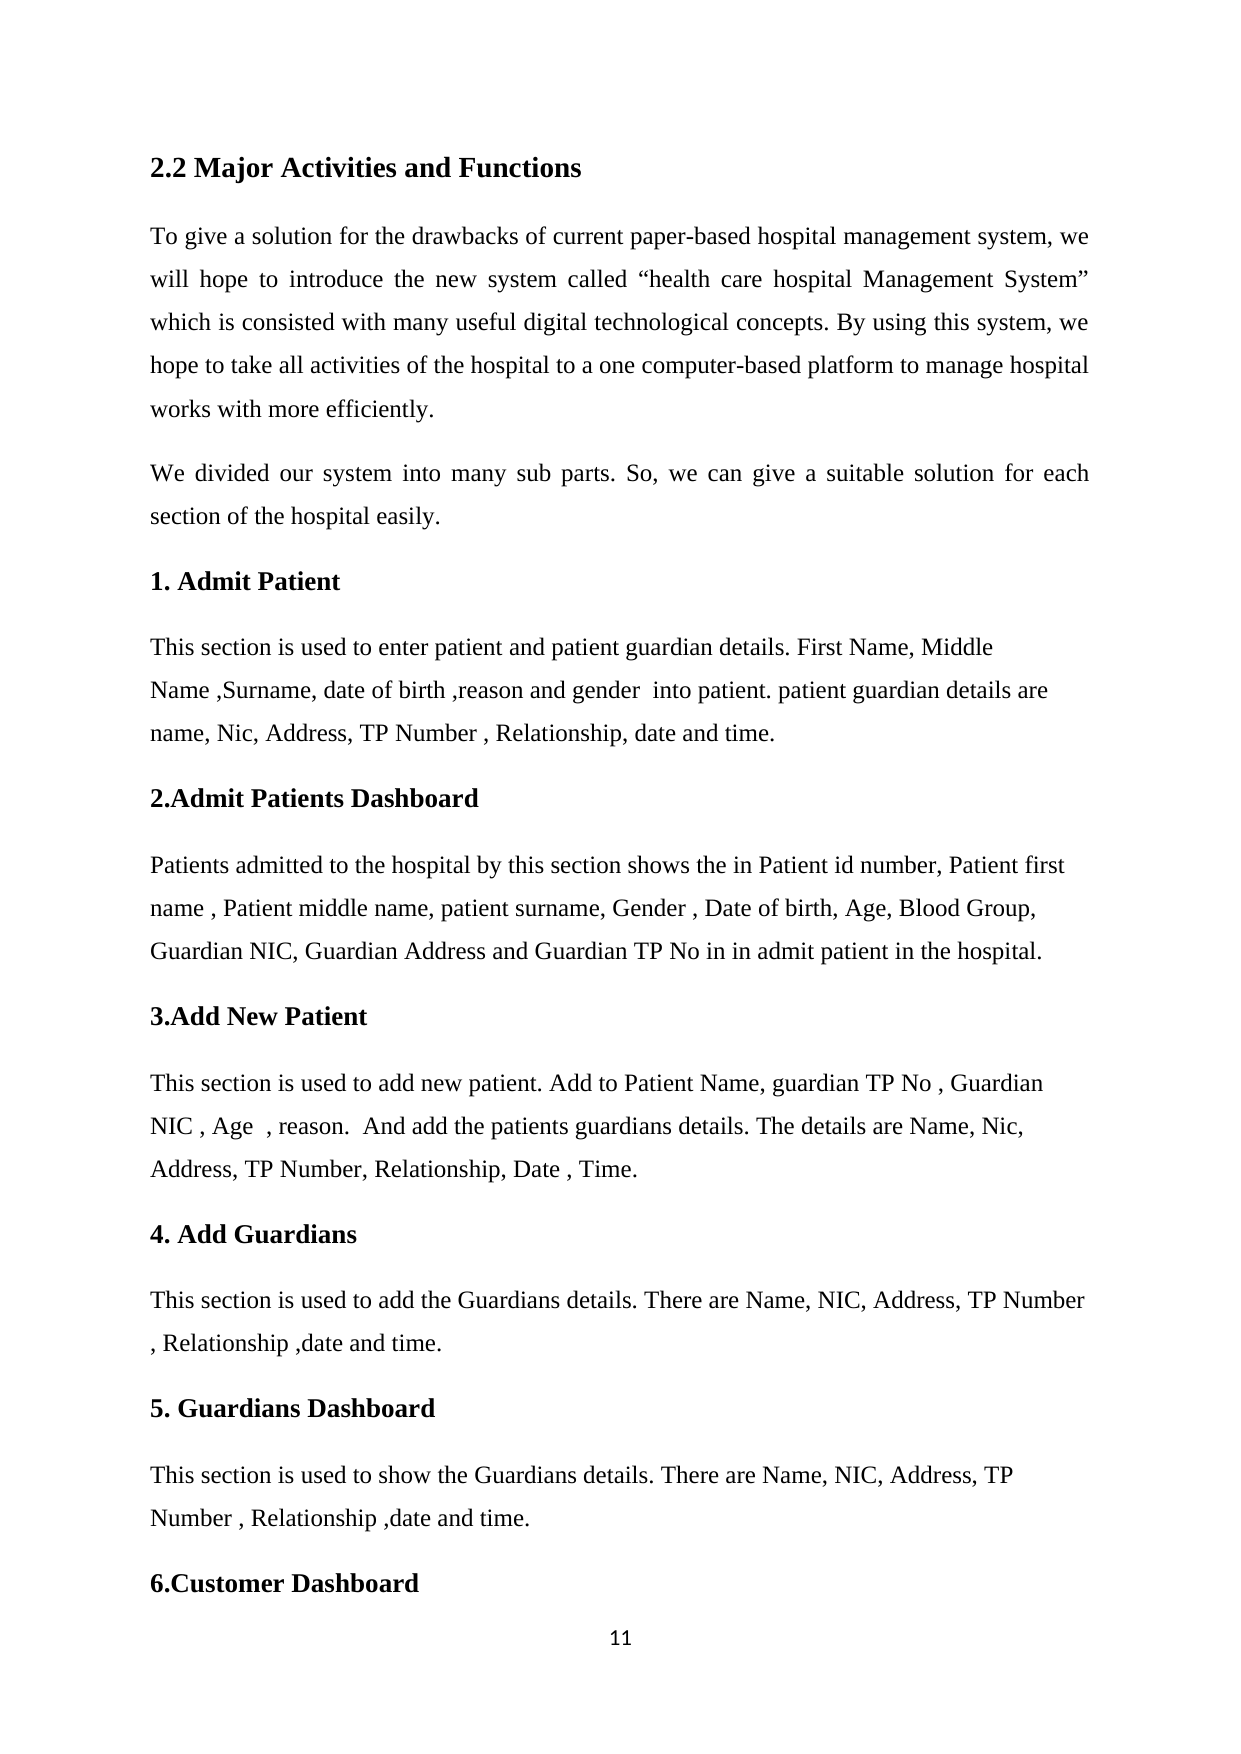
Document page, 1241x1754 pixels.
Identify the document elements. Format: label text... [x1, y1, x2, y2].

text 5. Guardians Dashboard [150, 1392, 1090, 1423]
text 2.Admit Patients Dashboard [150, 782, 1090, 813]
text To give a solution for the drawbacks of current paper-based hospital management system, we will hope to introduce the new system called “health care hospital Management System” which is consisted with many useful digital technological concepts. By using this system, we hope to take all activities of the hospital to a one computer-based platform to manage hospital works with more efficiently. [150, 221, 1090, 422]
text This section is used to enter patient and patient guardian details. First Name, Middle Name ,Surname, date of birth ,reason and gender into patient. patient guardian details are name, Nic, Address, TP Number , Relationship, date and time. [150, 632, 1090, 747]
text 6.Customer Dashboard [150, 1567, 1090, 1598]
text This section is used to show the Guardians details. There are Name, NIC, Address, TP Number , Relationship ,date and time. [150, 1460, 1090, 1532]
text Patients admitted to the hospital by this section shows the in Patient id number, Patient first name , Patient middle name, patient surname, Gender , Date of birth, Age, Blood Group, Guardian NIC, Guardian Address and Guardian TP No in in admit patient in the hospital. [150, 850, 1090, 965]
text This section is used to add the Guardians details. There are Name, NIC, Address, TP Number , Relationship ,date and time. [150, 1285, 1090, 1357]
text 4. Add Guardians [150, 1218, 1090, 1249]
text We divided our system into many sub parts. So, we can give a suitable solution for each section of the hospital easily. [150, 458, 1090, 529]
text This section is used to add new patient. Add to Patient Name, guardian TP No , Guardian NIC , Age , reason. And add the patients guardians details. The details are Name, Nic, Address, TP Number, Relationship, Date , Time. [150, 1068, 1090, 1183]
text 2.2 Major Activities and Functions [150, 150, 1090, 183]
text 1. Admit Patient [150, 565, 1090, 596]
text 3.Add New Patient [150, 1000, 1090, 1031]
